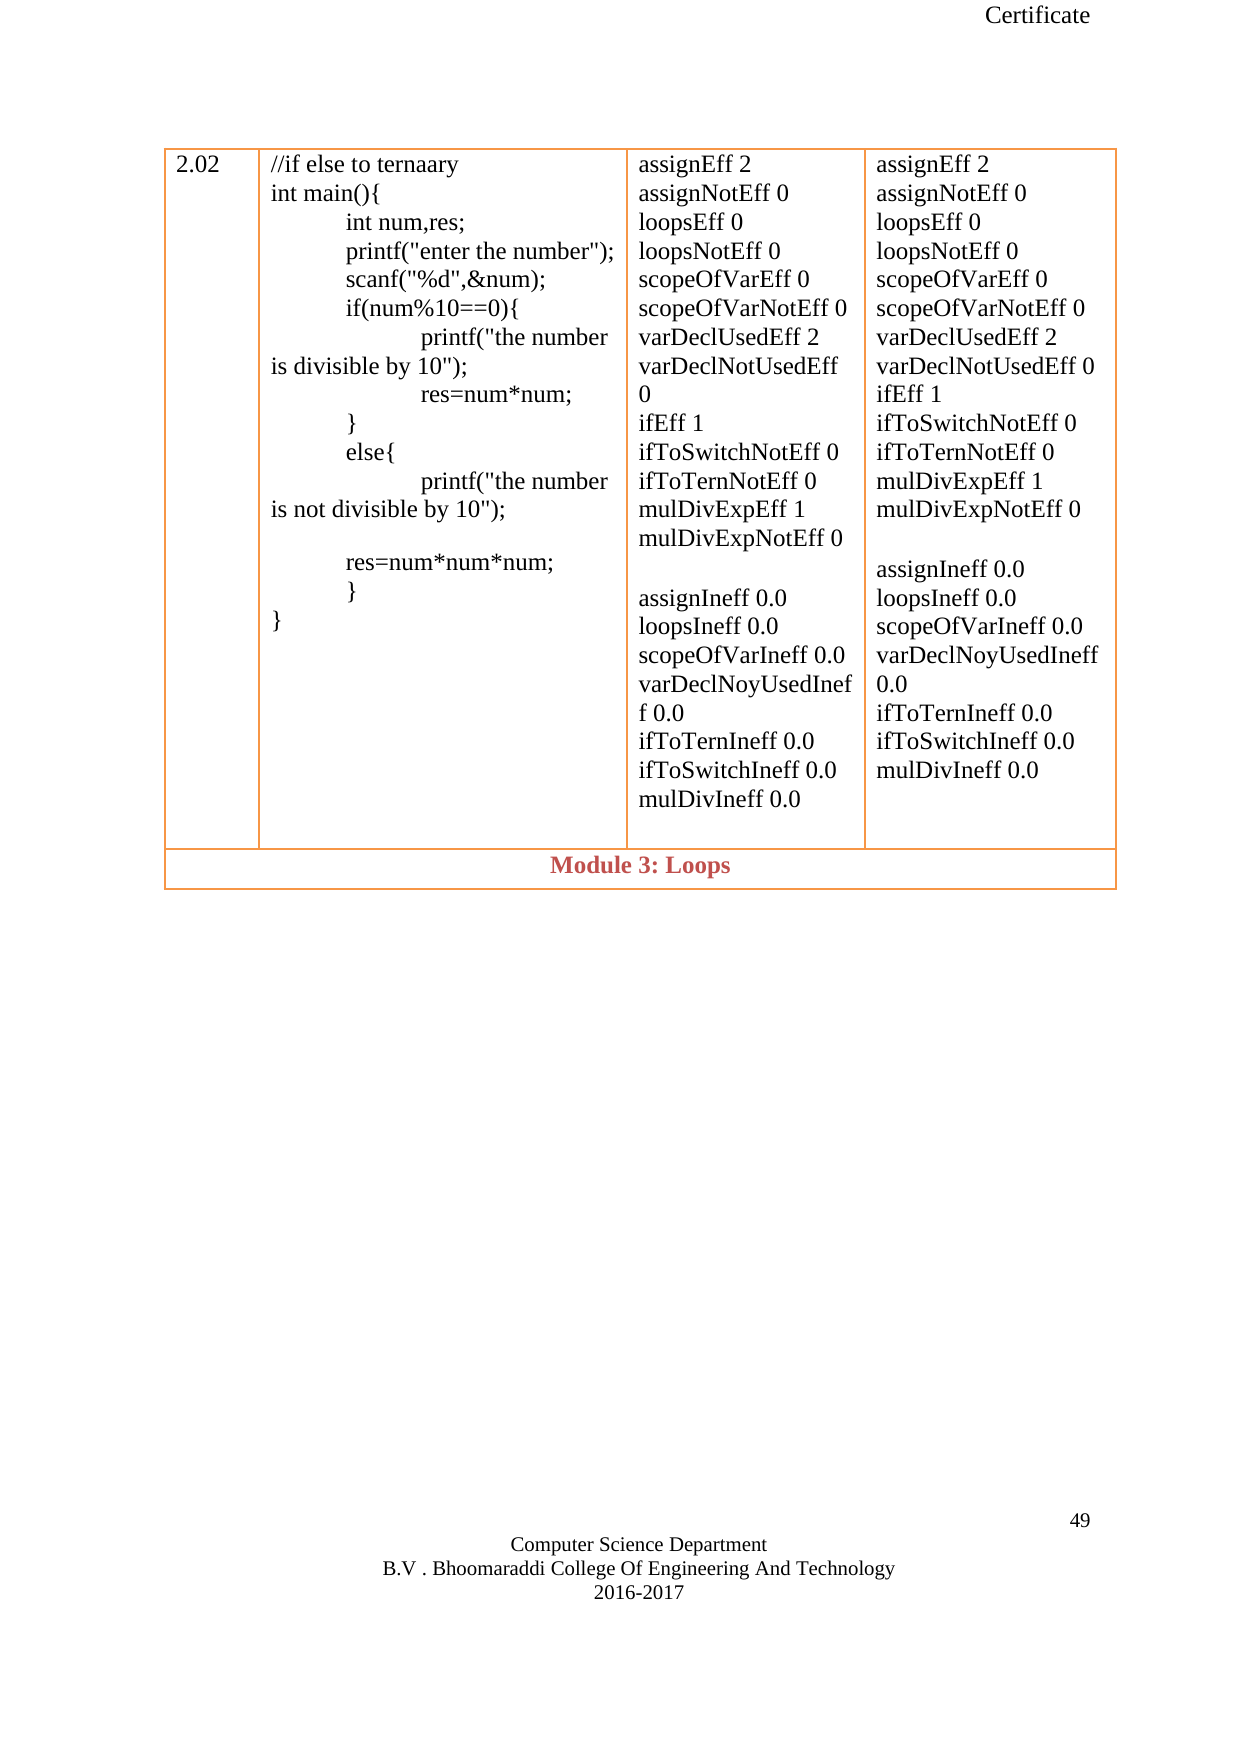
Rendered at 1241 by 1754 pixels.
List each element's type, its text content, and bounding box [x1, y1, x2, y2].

table_header 2.02 [166, 150, 258, 848]
table_header //if else to ternaary int main(){ int num,res; printf("enter the number"); scanf("%d",&num); if(num%10==0){ printf("the number is divisible by 10"); res=num*num; } else{ printf("the number is not divisible by 10"); res=num*num*num; } } [260, 150, 626, 848]
table_cell Module 3: Loops [166, 850, 1115, 888]
table_header assignEff 2 assignNotEff 0 loopsEff 0 loopsNotEff 0 scopeOfVarEff 0 scopeOfVarNotEff 0 varDeclUsedEff 2 varDeclNotUsedEff 0 ifEff 1 ifToSwitchNotEff 0 ifToTernNotEff 0 mulDivExpEff 1 mulDivExpNotEff 0 assignIneff 0.0 loopsIneff 0.0 scopeOfVarIneff 0.0 varDeclNoyUsedIneff 0.0 ifToTernIneff 0.0 ifToSwitchIneff 0.0 mulDivIneff 0.0 [628, 150, 864, 848]
table_header assignEff 2 assignNotEff 0 loopsEff 0 loopsNotEff 0 scopeOfVarEff 0 scopeOfVarNotEff 0 varDeclUsedEff 2 varDeclNotUsedEff 0 ifEff 1 ifToSwitchNotEff 0 ifToTernNotEff 0 mulDivExpEff 1 mulDivExpNotEff 0 assignIneff 0.0 loopsIneff 0.0 scopeOfVarIneff 0.0 varDeclNoyUsedIneff 0.0 ifToTernIneff 0.0 ifToSwitchIneff 0.0 mulDivIneff 0.0 [866, 150, 1115, 848]
